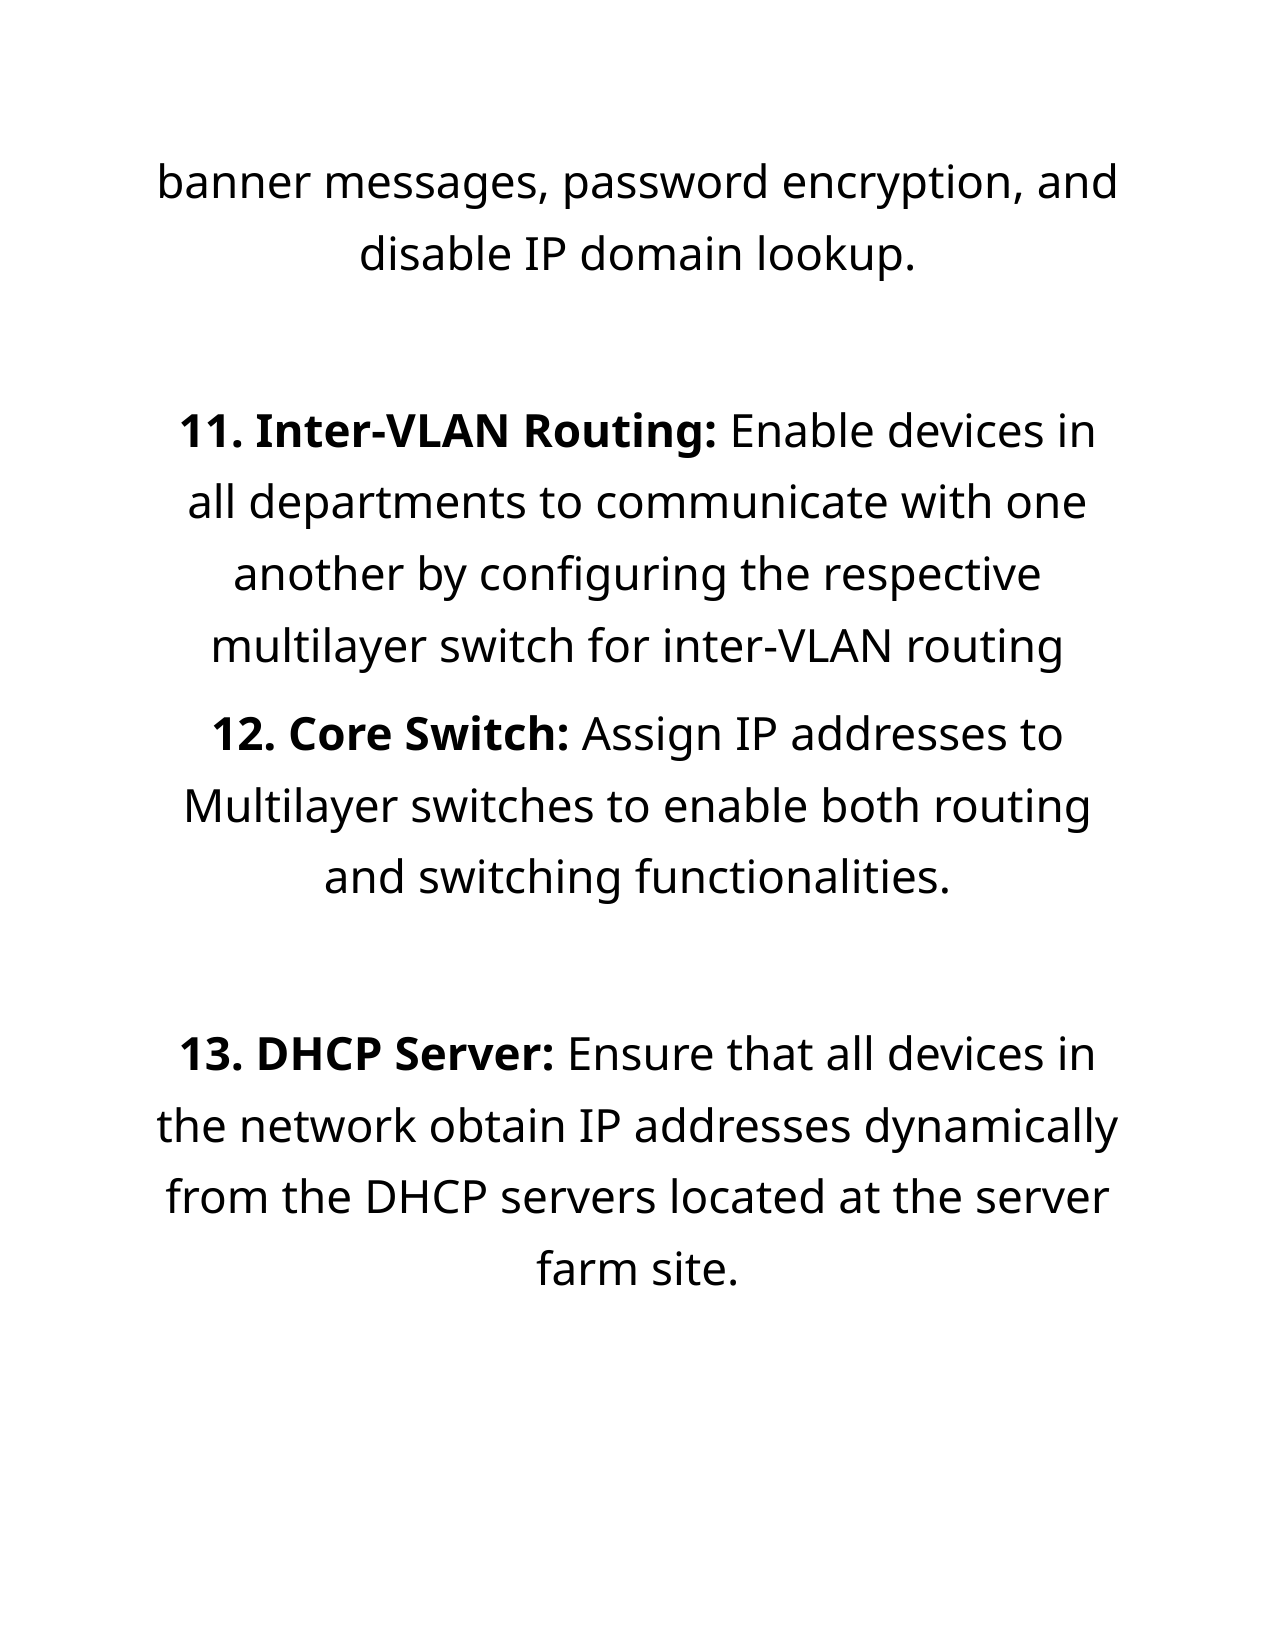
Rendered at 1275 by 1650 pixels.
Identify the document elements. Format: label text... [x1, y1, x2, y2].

text 13. DHCP Server: Ensure that all devices in the network obtain IP addresses dynamically from the DHCP servers located at the server farm site. [150, 1022, 1125, 1299]
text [150, 150, 1125, 284]
text 11. Inter-VLAN Routing: Enable devices in all departments to communicate with one another by configuring the respective multilayer switch for inter-VLAN routing [150, 398, 1125, 676]
text 12. Core Switch: Assign IP addresses to Multilayer switches to enable both routing and switching functionalities. [150, 702, 1125, 907]
